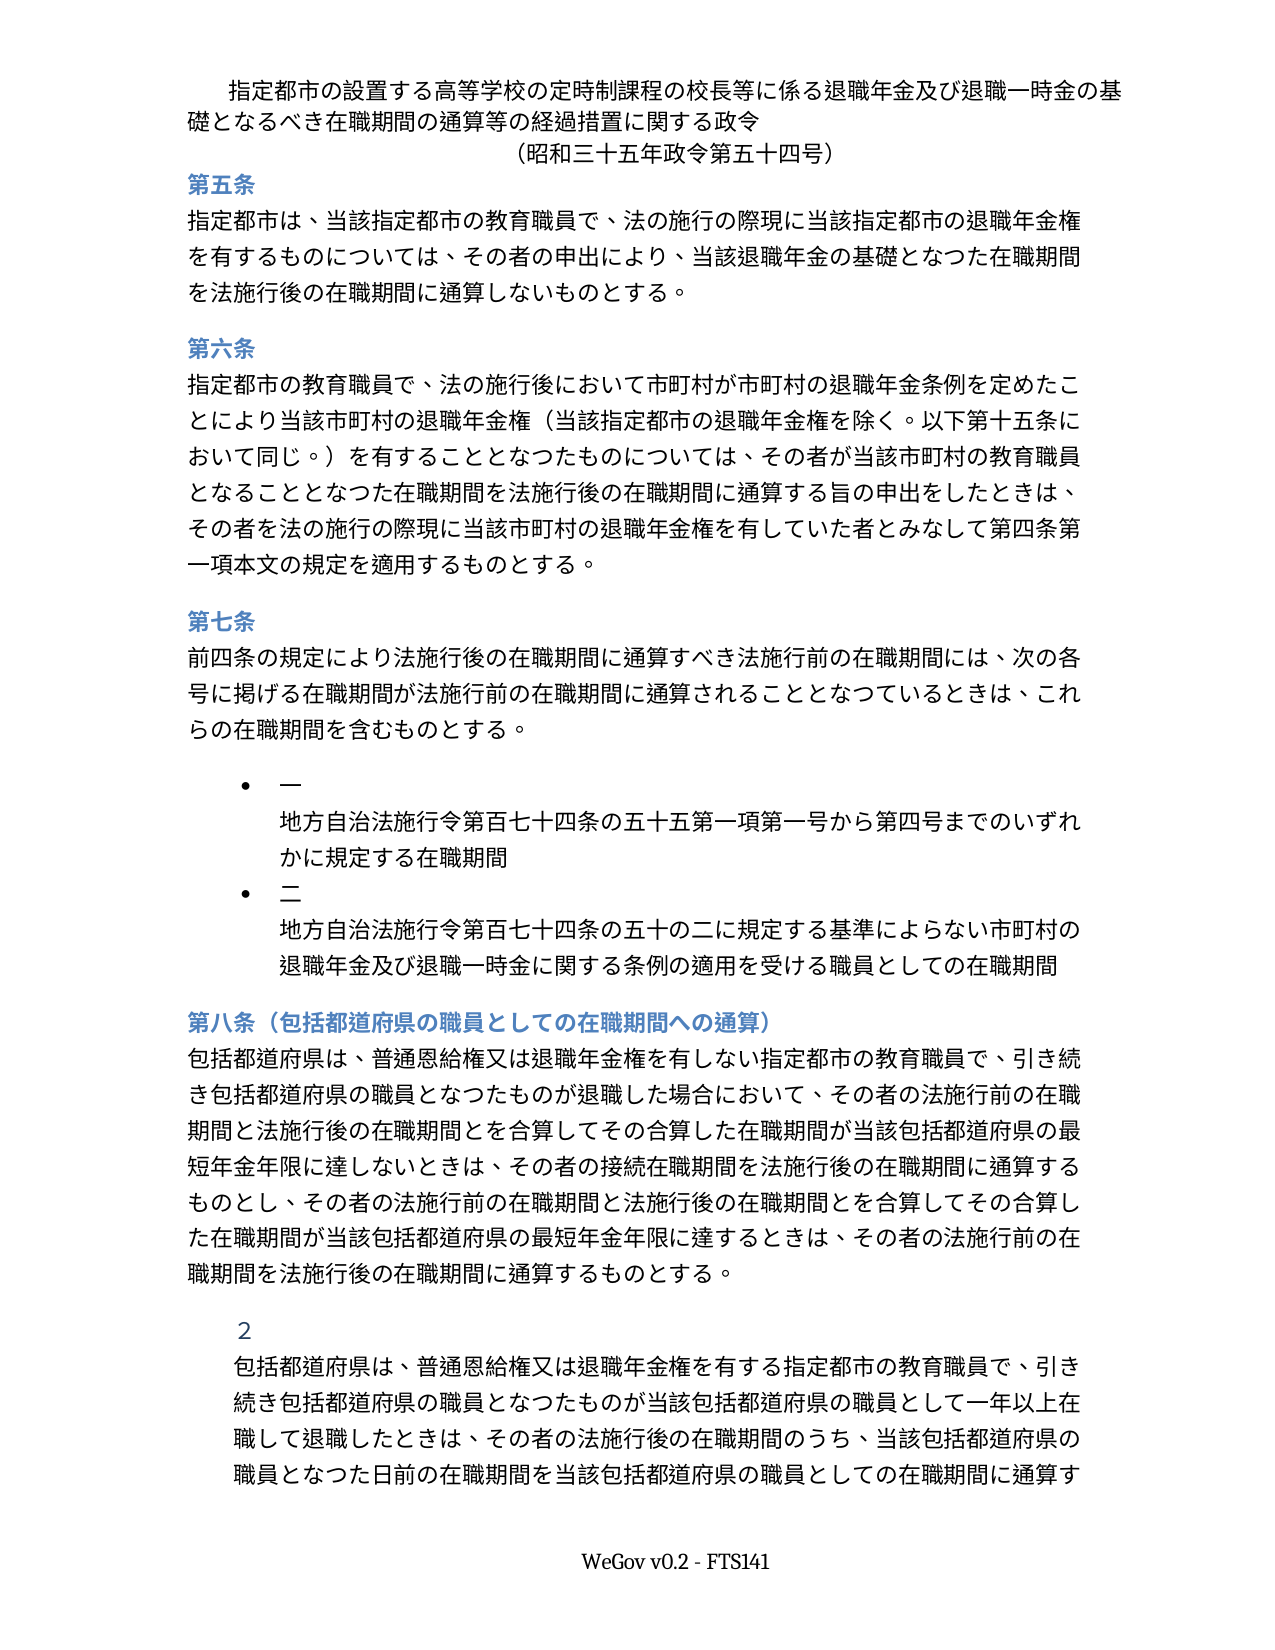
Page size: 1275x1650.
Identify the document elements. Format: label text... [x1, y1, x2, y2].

subtitle ２ [233, 1315, 1087, 1346]
text 指定都市は、当該指定都市の教育職員で、法の施行の際現に当該指定都市の退職年金権を有するものについては、その者の申出により、当該退職年金の基礎となつた在職期間を法施行後の在職期間に通算しないものとする。 [187, 205, 1087, 308]
text 前四条の規定により法施行後の在職期間に通算すべき法施行前の在職期間には、次の各号に掲げる在職期間が法施行前の在職期間に通算されることとなつているときは、これらの在職期間を含むものとする。 [187, 642, 1087, 745]
text 指定都市の教育職員で、法の施行後において市町村が市町村の退職年金条例を定めたことにより当該市町村の退職年金権（当該指定都市の退職年金権を除く。以下第十五条において同じ。）を有することとなつたものについては、その者が当該市町村の教育職員となることとなつた在職期間を法施行後の在職期間に通算する旨の申出をしたときは、その者を法の施行の際現に当該市町村の退職年金権を有していた者とみなして第四条第一項本文の規定を適用するものとする。 [187, 369, 1087, 580]
list 二 地方自治法施行令第百七十四条の五十の二に規定する基準によらない市町村の退職年金及び退職一時金に関する条例の適用を受ける職員としての在職期間 [242, 878, 1087, 981]
text 包括都道府県は、普通恩給権又は退職年金権を有しない指定都市の教育職員で、引き続き包括都道府県の職員となつたものが退職した場合において、その者の法施行前の在職期間と法施行後の在職期間とを合算してその合算した在職期間が当該包括都道府県の最短年金年限に達しないときは、その者の接続在職期間を法施行後の在職期間に通算するものとし、その者の法施行前の在職期間と法施行後の在職期間とを合算してその合算した在職期間が当該包括都道府県の最短年金年限に達するときは、その者の法施行前の在職期間を法施行後の在職期間に通算するものとする。 [187, 1043, 1087, 1289]
subtitle 第五条 [187, 169, 1087, 200]
subtitle 第八条（包括都道府県の職員としての在職期間への通算） [187, 1007, 1087, 1038]
subtitle 第七条 [187, 606, 1087, 637]
list 一 地方自治法施行令第百七十四条の五十五第一項第一号から第四号までのいずれかに規定する在職期間 [242, 770, 1087, 873]
subtitle 第六条 [187, 333, 1087, 364]
